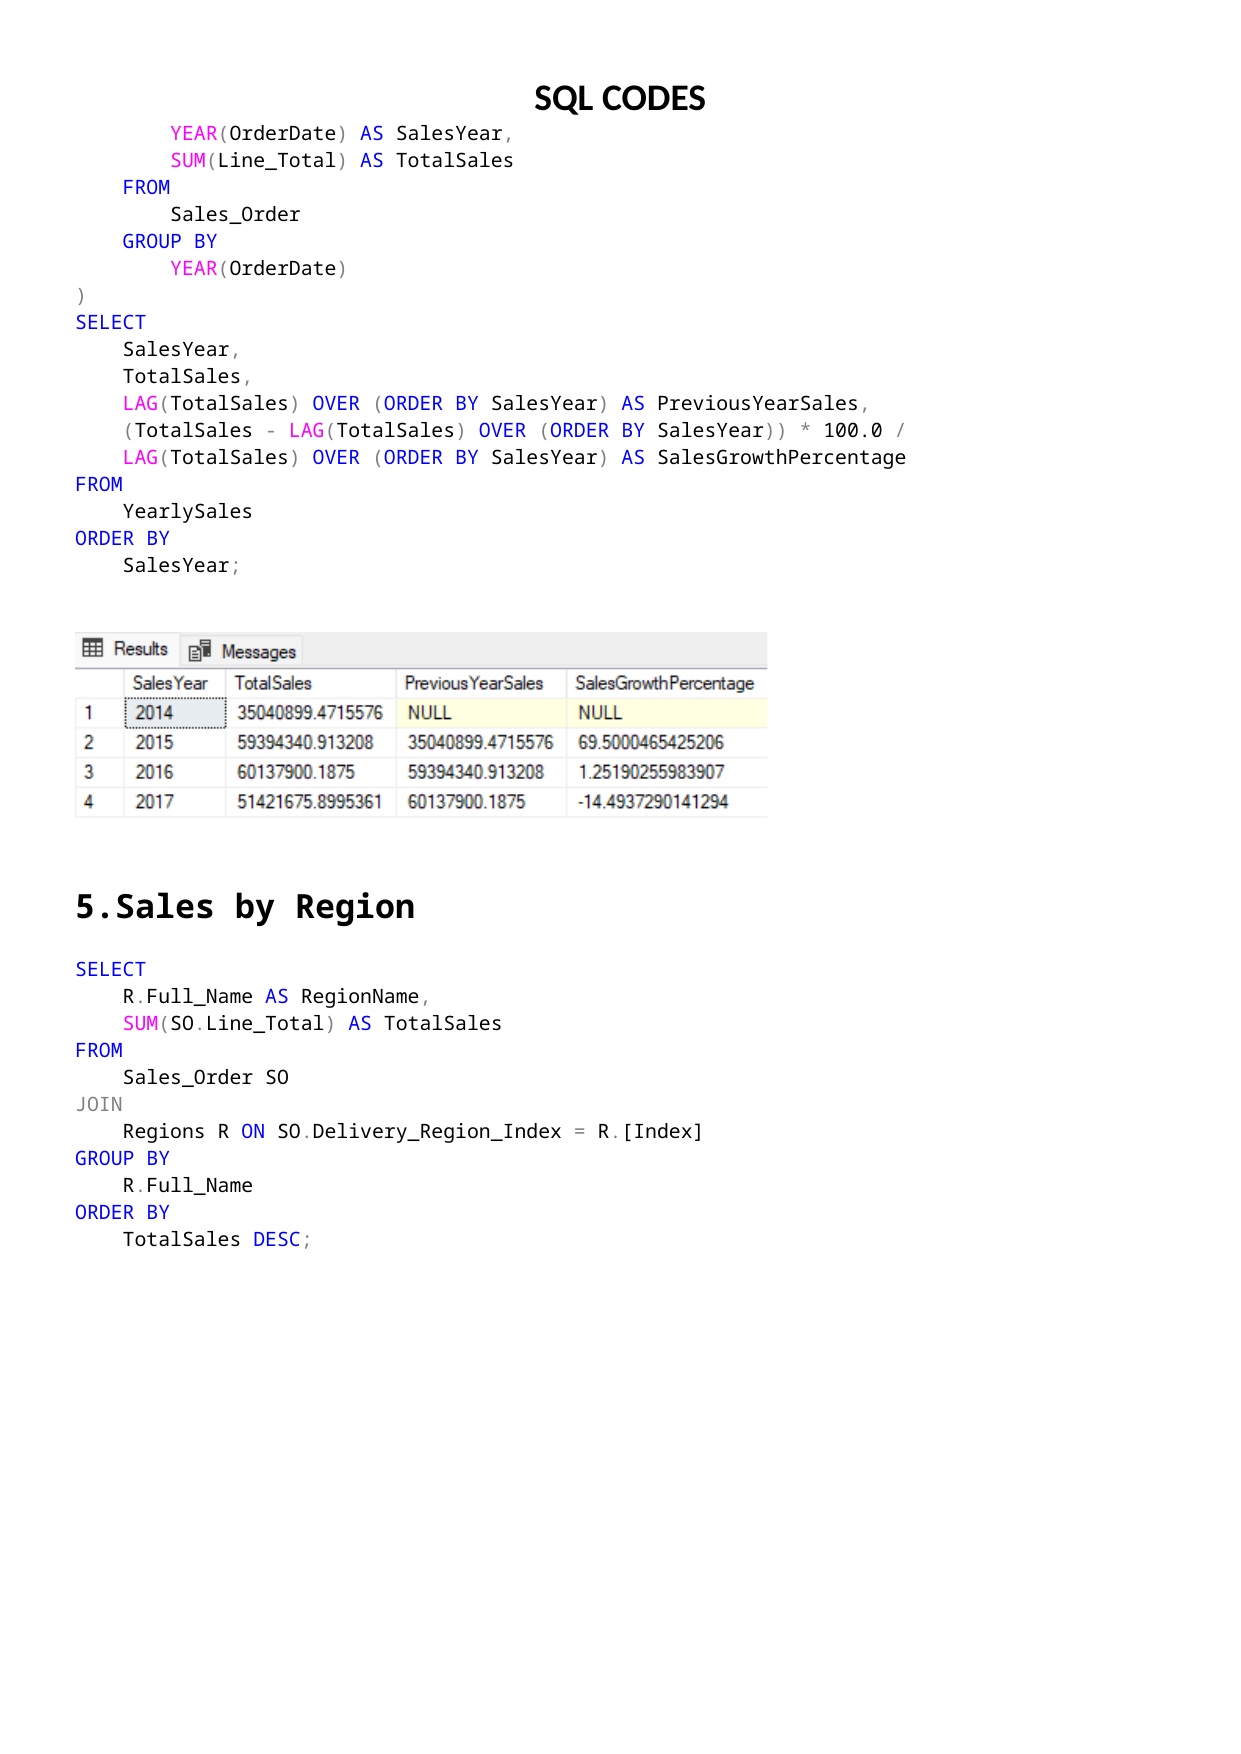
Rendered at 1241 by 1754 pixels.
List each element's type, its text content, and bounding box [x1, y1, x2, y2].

text TotalSales, [75, 362, 1165, 389]
text ) [75, 281, 1165, 308]
text FROM [75, 173, 1165, 201]
text Sales_Order [75, 201, 1165, 227]
text YearlySales [75, 497, 1165, 524]
text SalesYear; [75, 551, 1165, 578]
text SalesYear, [75, 335, 1165, 362]
text JOIN [75, 1090, 1165, 1117]
picture [75, 632, 768, 829]
text FROM [75, 1036, 1165, 1063]
text R.Full_Name AS RegionName, [75, 982, 1165, 1009]
text R.Full_Name [75, 1171, 1165, 1198]
text 5.Sales by Region [75, 883, 1165, 928]
text SUM(SO.Line_Total) AS TotalSales [75, 1009, 1165, 1036]
text SUM(Line_Total) AS TotalSales [75, 147, 1165, 173]
text ORDER BY [75, 1198, 1165, 1225]
text YEAR(OrderDate) AS SalesYear, [75, 119, 1165, 147]
text FROM [75, 470, 1165, 497]
text SELECT [75, 308, 1165, 335]
text Regions R ON SO.Delivery_Region_Index = R.[Index] [75, 1117, 1165, 1144]
text GROUP BY [75, 1144, 1165, 1171]
text (TotalSales - LAG(TotalSales) OVER (ORDER BY SalesYear)) * 100.0 / [75, 416, 1165, 443]
text LAG(TotalSales) OVER (ORDER BY SalesYear) AS PreviousYearSales, [75, 389, 1165, 416]
text GROUP BY [75, 227, 1165, 254]
text Sales_Order SO [75, 1063, 1165, 1090]
text ORDER BY [75, 524, 1165, 551]
text SELECT [75, 955, 1165, 982]
text TotalSales DESC; [75, 1225, 1165, 1252]
text YEAR(OrderDate) [75, 254, 1165, 281]
text LAG(TotalSales) OVER (ORDER BY SalesYear) AS SalesGrowthPercentage [75, 443, 1165, 470]
